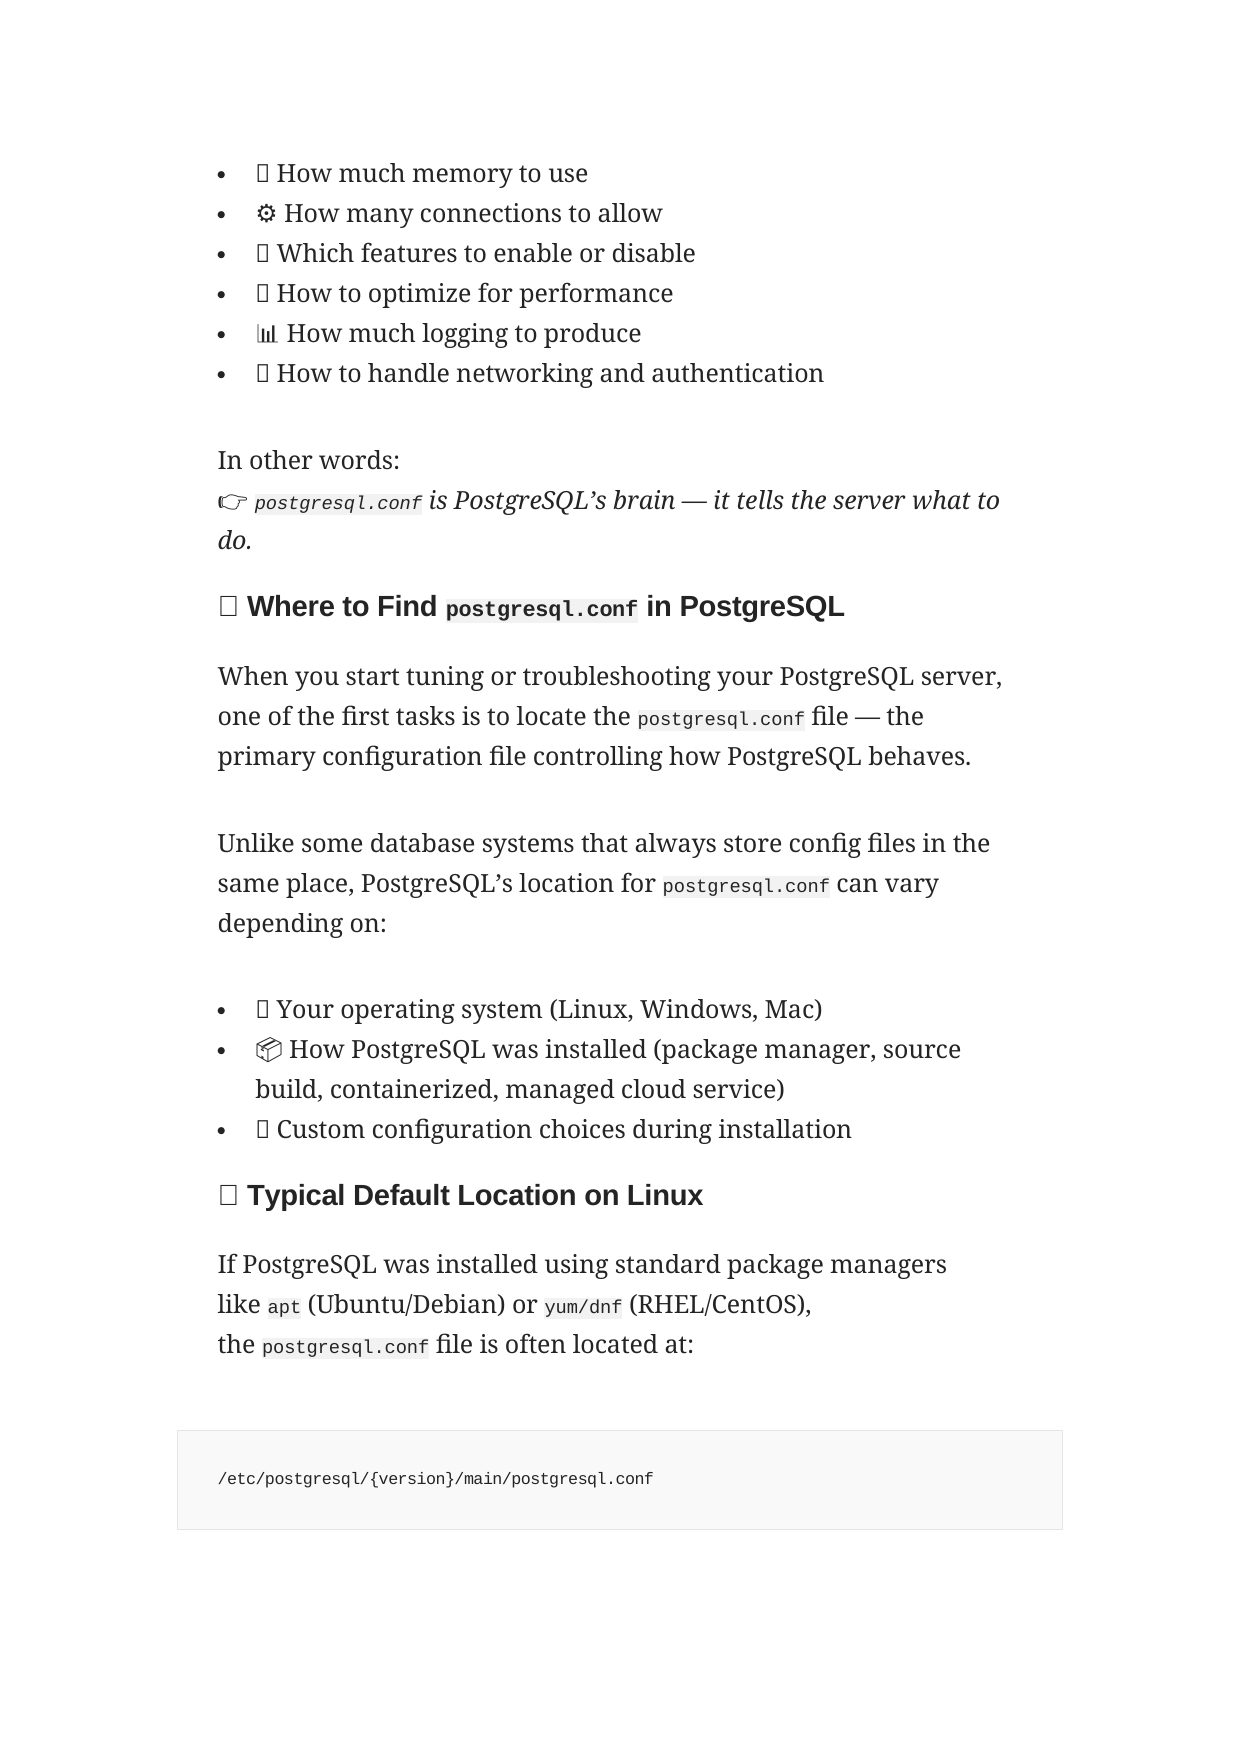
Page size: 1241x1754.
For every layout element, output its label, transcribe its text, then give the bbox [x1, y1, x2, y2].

subtitle 📍 Where to Find postgresql.conf in PostgreSQL [217, 586, 1023, 623]
text Unlike some database systems that always store config files in the same place, PostgreSQL’s location for postgresql.conf can vary depending on: [217, 819, 1023, 939]
list 🔐 Which features to enable or disable [218, 230, 1023, 270]
list 📊 How much logging to produce [218, 310, 1023, 350]
text When you start tuning or troubleshooting your PostgreSQL server, one of the first tasks is to locate the postgresql.conf file — the primary configuration file controlling how PostgreSQL behaves. [217, 653, 1023, 773]
list 🚀 How to optimize for performance [218, 270, 1023, 310]
list 📦 How PostgreSQL was installed (package manager, source build, containerized, managed cloud service) [218, 1026, 1023, 1106]
text In other words: 👉 postgresql.conf is PostgreSQL’s brain — it tells the server what to do. [217, 437, 1023, 557]
list 🌐 How to handle networking and authentication [218, 350, 1023, 390]
list 🎯 Custom configuration choices during installation [218, 1106, 1023, 1146]
list 🔧 Your operating system (Linux, Windows, Mac) [218, 986, 1023, 1026]
text /etc/postgresql/{version}/main/postgresql.conf [178, 1431, 1062, 1529]
list 🔄 How much memory to use [218, 150, 1023, 190]
list ⚙ How many connections to allow [218, 190, 1023, 230]
subtitle 🔎 Typical Default Location on Linux [217, 1174, 1023, 1211]
text If PostgreSQL was installed using standard package managers like apt (Ubuntu/Debian) or yum/dnf (RHEL/CentOS), the postgresql.conf file is often located at: [217, 1240, 1023, 1360]
